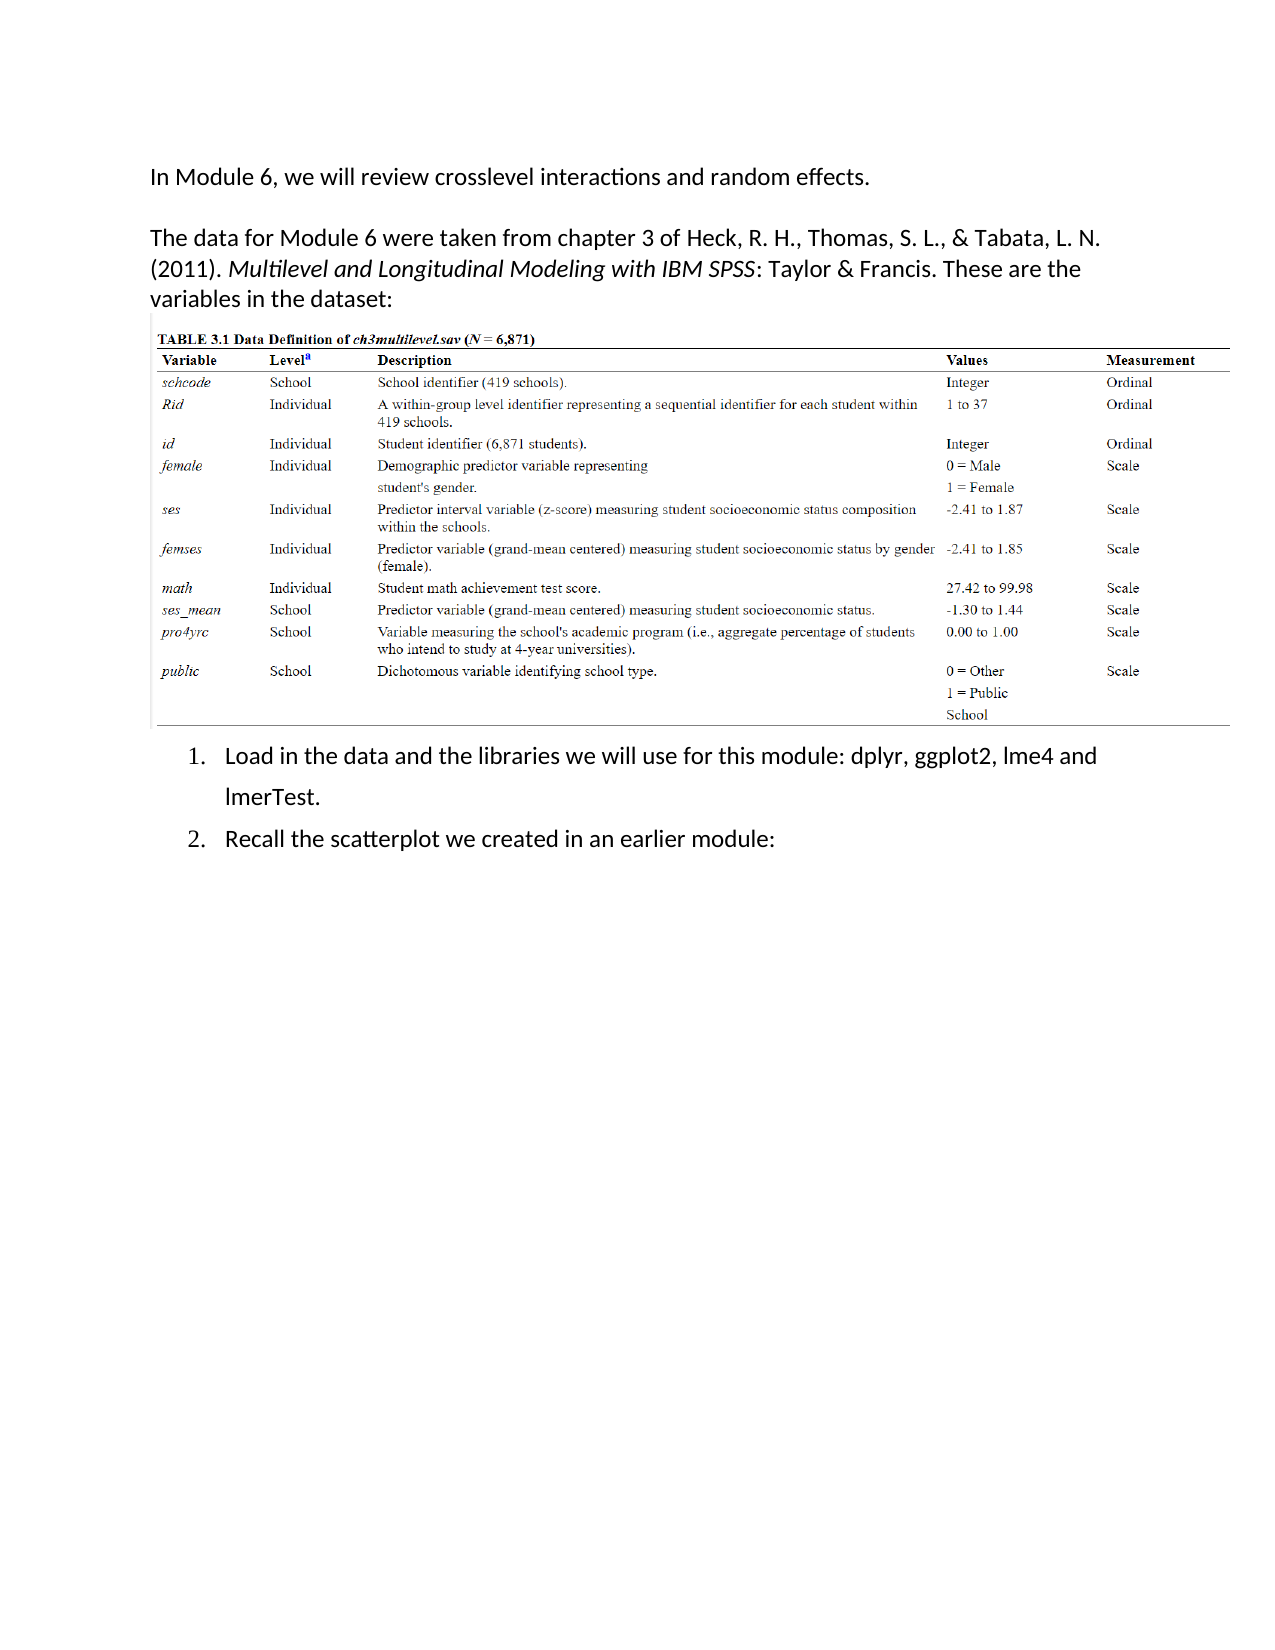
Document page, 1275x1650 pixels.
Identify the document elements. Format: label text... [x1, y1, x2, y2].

text The data for Module 6 were taken from chapter 3 of Heck, R. H., Thomas, S. L., & Tabata, L. N. (2011). Multilevel and Longitudinal Modeling with IBM SPSS: Taylor & Francis. These are the variables in the dataset: [150, 222, 1125, 313]
list Recall the scatterplot we created in an earlier module: [187, 812, 1125, 854]
text In Module 6, we will review crosslevel interactions and random effects. [150, 150, 1125, 192]
picture [150, 313, 1231, 729]
list Load in the data and the libraries we will use for this module: dplyr, ggplot2, lme4 and lmerTest. [187, 729, 1125, 812]
